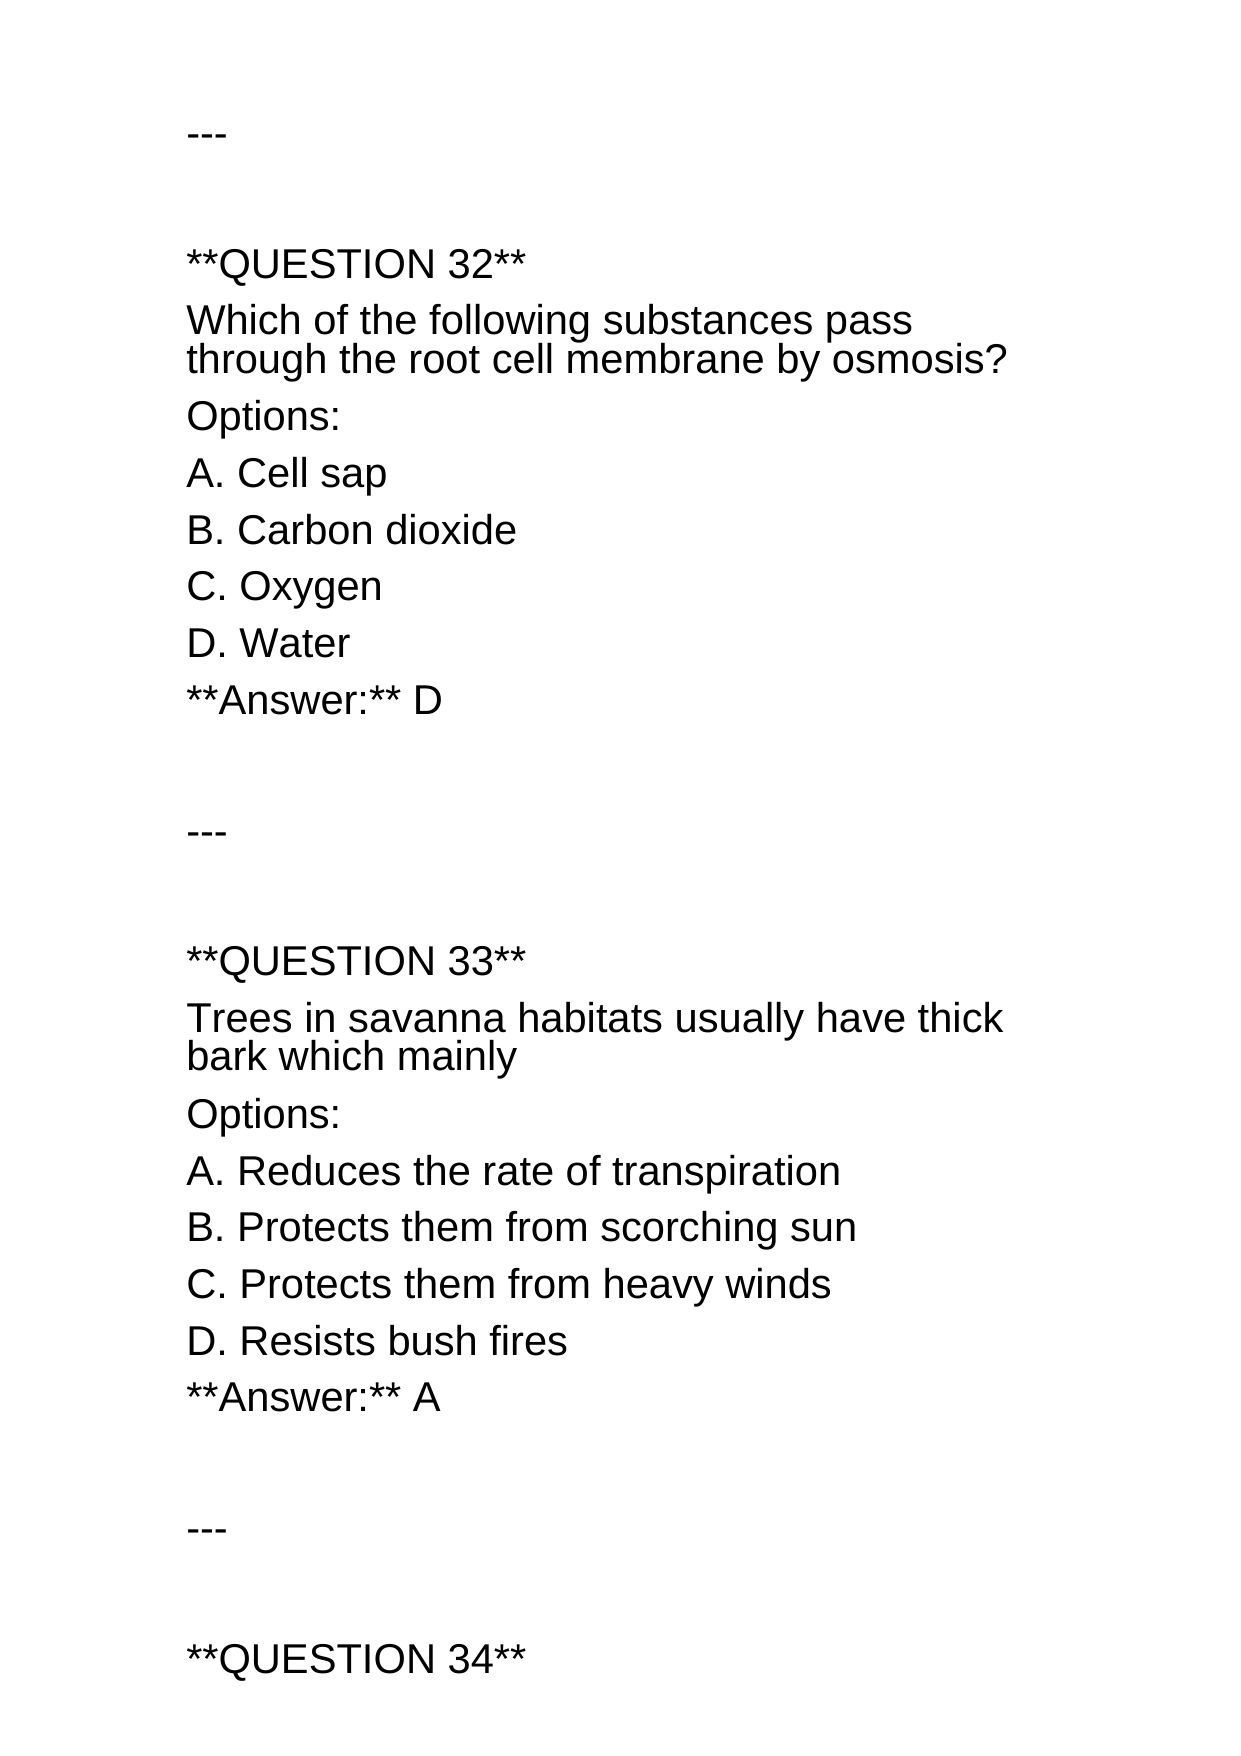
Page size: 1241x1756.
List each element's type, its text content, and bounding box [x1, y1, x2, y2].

text **Answer:** D [186, 683, 1054, 722]
text **QUESTION 32** [186, 247, 1054, 286]
text Which of the following substances pass through the root cell membrane by osmosis? [186, 303, 1054, 382]
text A. Reduces the rate of transpiration [186, 1154, 1054, 1193]
text A. Cell sap [186, 456, 1054, 495]
text --- [186, 813, 1054, 853]
text C. Oxygen [186, 569, 1054, 609]
text D. Water [186, 626, 1054, 665]
text Options: [186, 1097, 1054, 1136]
text B. Carbon dioxide [186, 513, 1054, 552]
text **QUESTION 33** [186, 944, 1054, 984]
text C. Protects them from heavy winds [186, 1267, 1054, 1306]
text B. Protects them from scorching sun [186, 1210, 1054, 1250]
text --- [186, 1511, 1054, 1551]
text D. Resists bush fires [186, 1324, 1054, 1363]
text **QUESTION 34** [186, 1642, 1054, 1681]
text Trees in savanna habitats usually have thick bark which mainly [186, 1001, 1054, 1080]
text Options: [186, 399, 1054, 439]
text --- [186, 116, 1054, 155]
text **Answer:** A [186, 1380, 1054, 1420]
